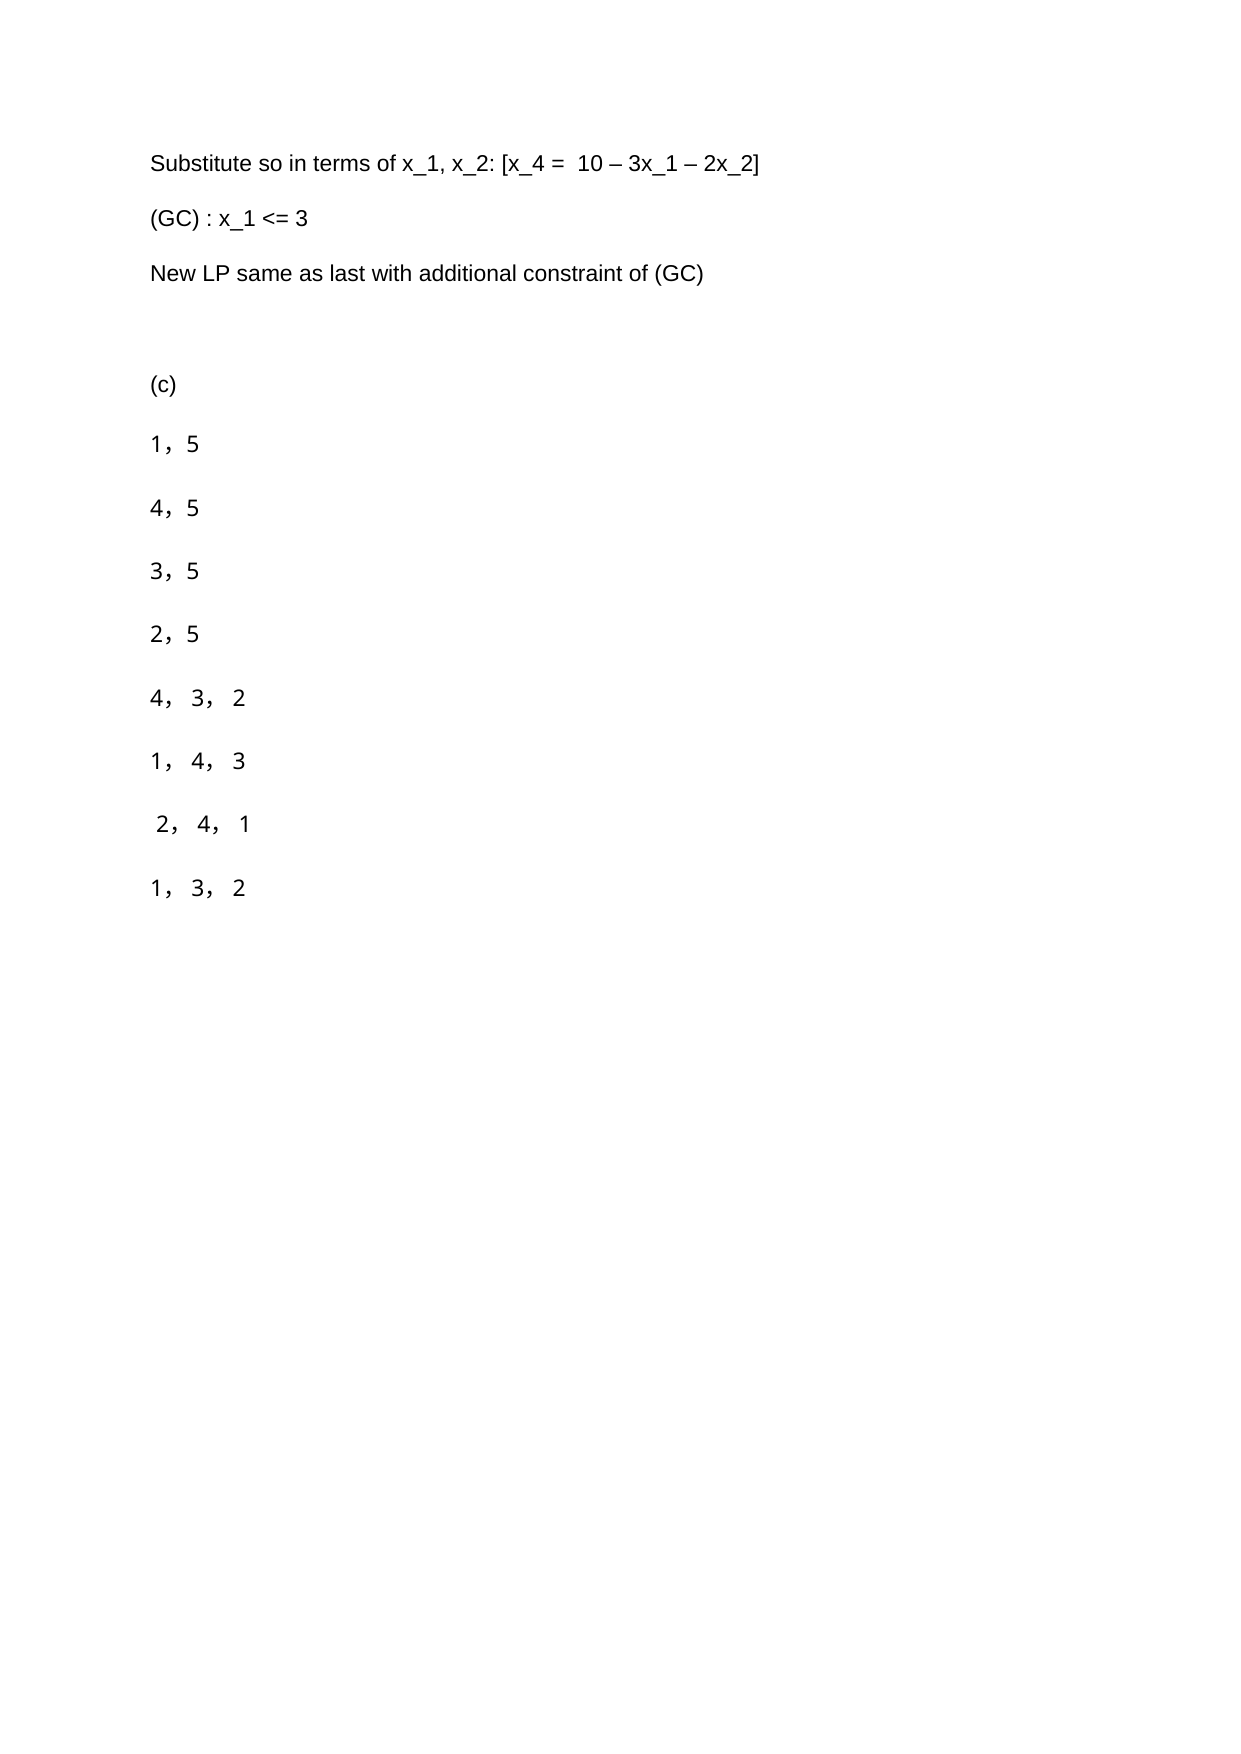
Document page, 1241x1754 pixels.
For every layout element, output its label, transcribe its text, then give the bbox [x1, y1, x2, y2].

text Substitute so in terms of x_1, x_2: [x_4 = 10 – 3x_1 – 2x_2] [150, 150, 1090, 176]
text 4，5 [150, 489, 1090, 523]
text 1， 3， 2 [150, 869, 1090, 903]
text (c) [150, 371, 1090, 397]
text 4， 3， 2 [150, 679, 1090, 713]
text 1，5 [150, 426, 1090, 459]
text 2，5 [150, 616, 1090, 649]
text 1， 4， 3 [150, 743, 1090, 776]
text New LP same as last with additional constraint of (GC) [150, 260, 1090, 287]
text 3，5 [150, 553, 1090, 586]
text 2， 4， 1 [150, 806, 1090, 839]
text (GC) : x_1 <= 3 [150, 205, 1090, 232]
